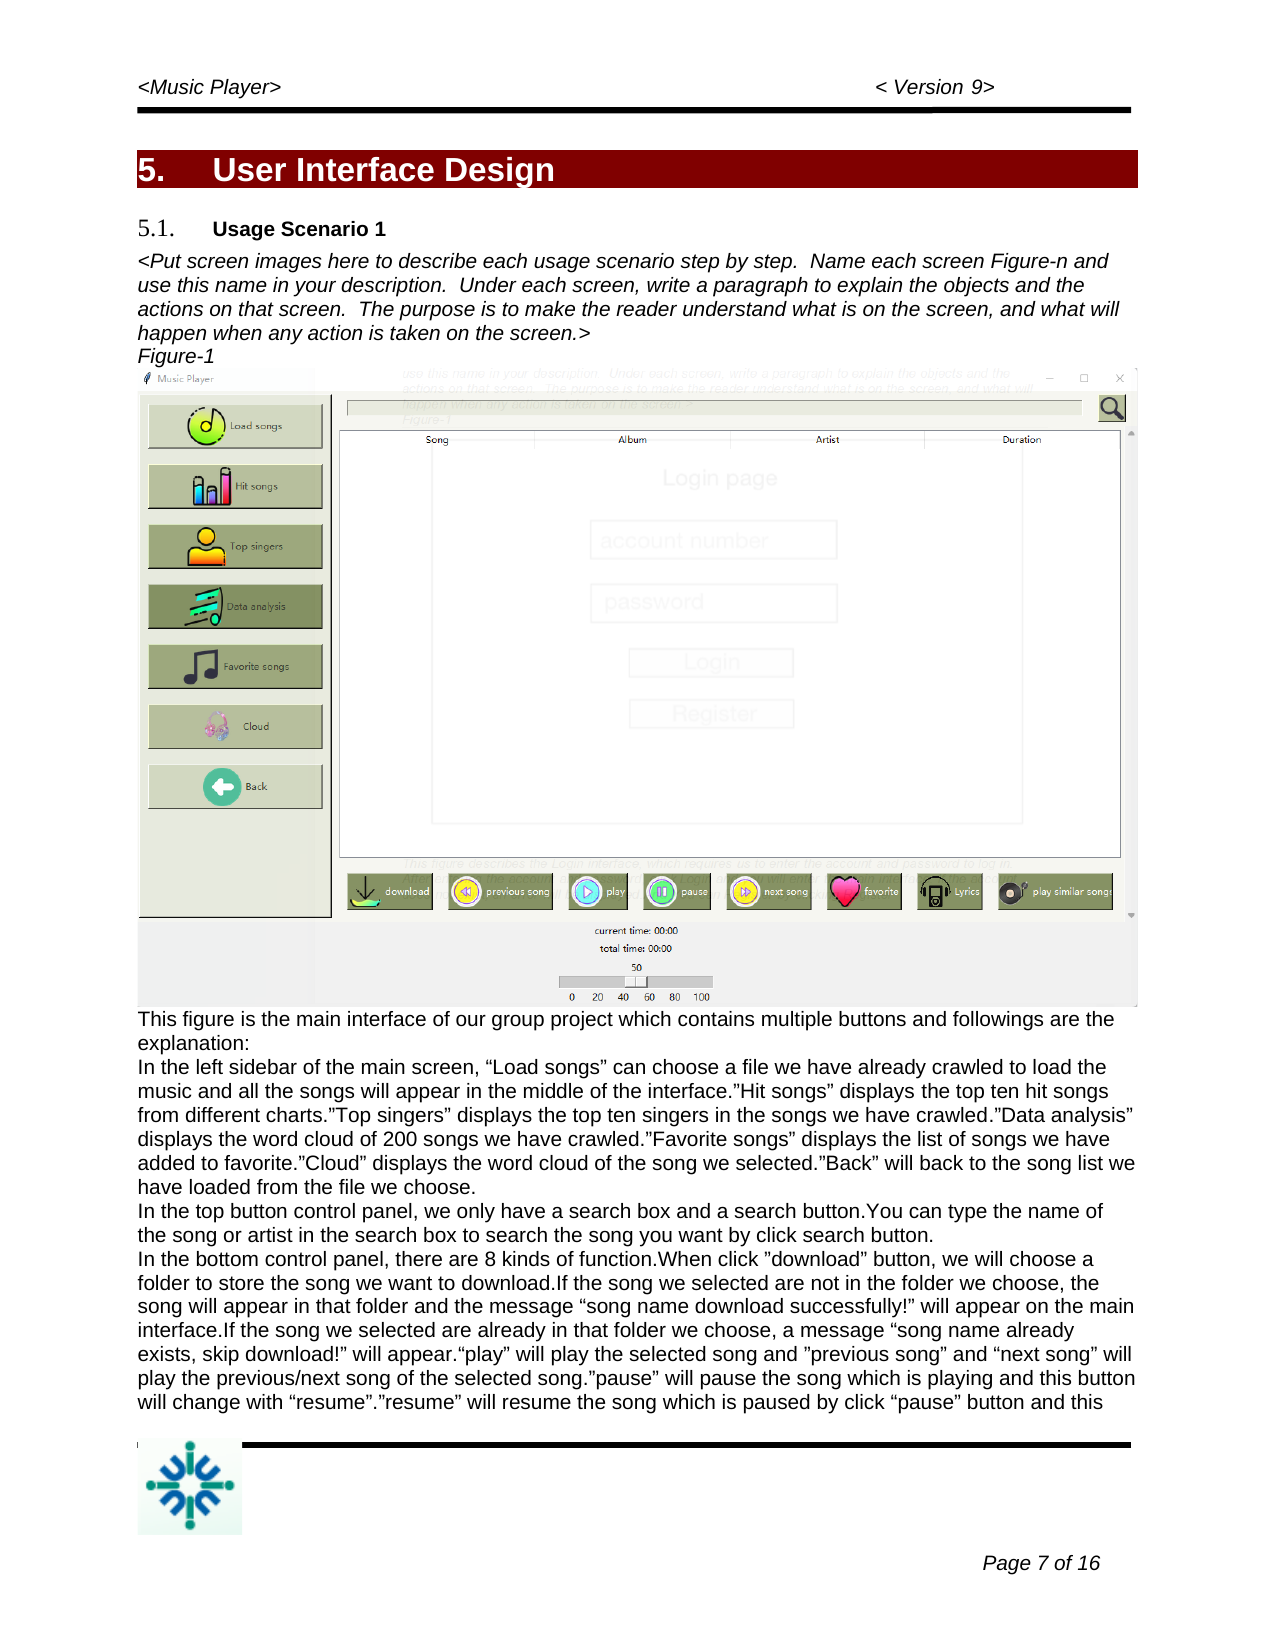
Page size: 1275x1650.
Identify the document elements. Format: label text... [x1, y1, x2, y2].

picture [137, 1438, 243, 1535]
subtitle Usage Scenario 1 [137, 213, 1138, 242]
text This figure is the main interface of our group project which contains multiple buttons and followings are the explanation: [137, 1007, 1138, 1055]
picture [137, 368, 1138, 1007]
text Figure-1 [137, 344, 1138, 368]
subtitle User Interface Design [137, 150, 1138, 188]
text <Put screen images here to describe each usage scenario step by step. Name each screen Figure-n and use this name in your description. Under each screen, write a paragraph to explain the objects and the actions on that screen. The purpose is to make the reader understand what is on the screen, and what will happen when any action is taken on the screen.> [137, 248, 1138, 344]
text In the top button control panel, we only have a search box and a search button.You can type the name of the song or artist in the search box to search the song you want by click search button. [137, 1198, 1138, 1246]
text In the left sidebar of the main screen, “Load songs” can choose a file we have already crawled to load the music and all the songs will appear in the middle of the interface.”Hit songs” displays the top ten hit songs from different charts.”Top singers” displays the top ten singers in the songs we have crawled.”Data analysis” displays the word cloud of 200 songs we have crawled.”Favorite songs” displays the list of songs we have added to favorite.”Cloud” displays the word cloud of the song we selected.”Back” will back to the song list we have loaded from the file we choose. [137, 1055, 1138, 1198]
